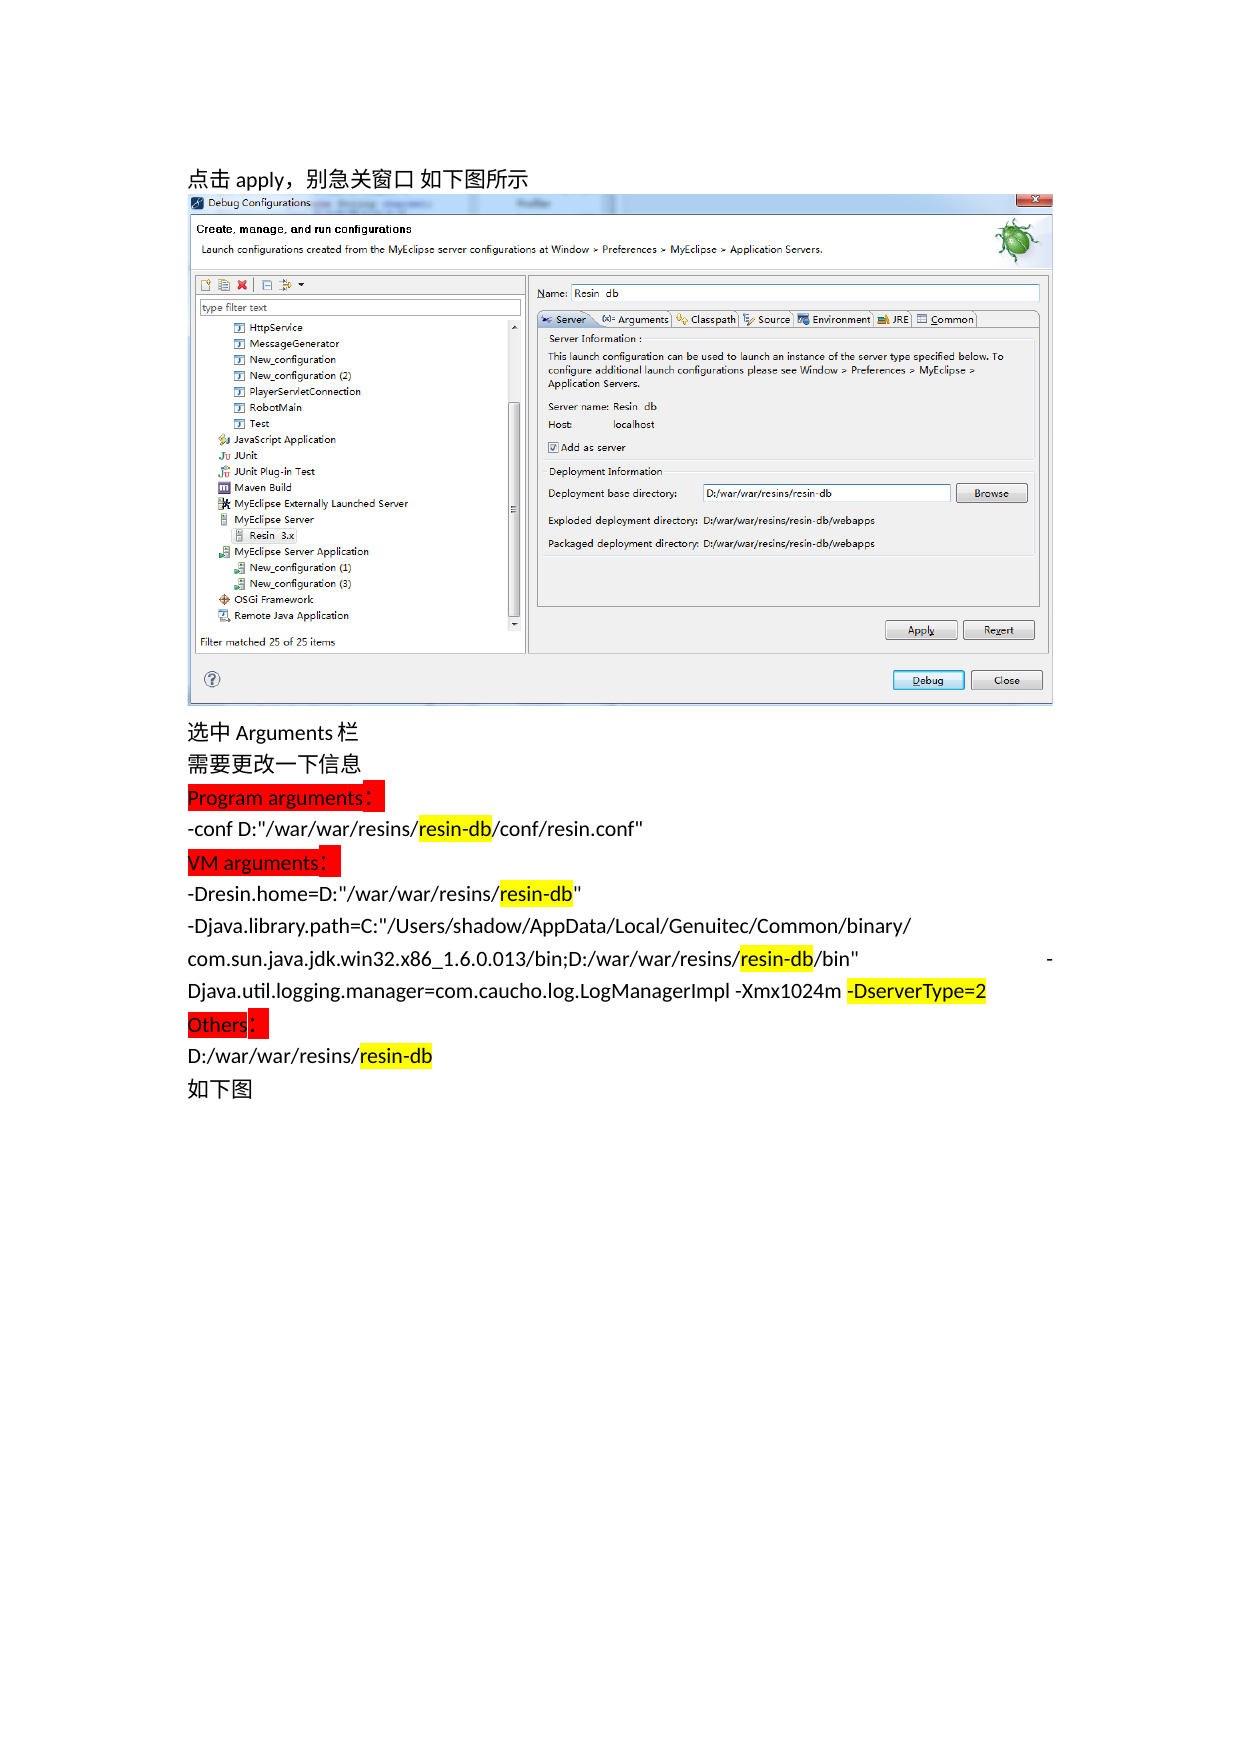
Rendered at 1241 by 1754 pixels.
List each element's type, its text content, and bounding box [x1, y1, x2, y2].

text -Dresin.home=D:"/war/war/resins/resin-db" -Djava.library.path=C:"/Users/shadow/AppData/Local/Genuitec/Common/binary/com.sun.java.jdk.win32.x86_1.6.0.013/bin;D:/war/war/resins/resin-db/bin" -Djava.util.logging.manager=com.caucho.log.LogManagerImpl -Xmx1024m -DserverType=2 [187, 877, 1053, 1007]
text Program arguments： [187, 779, 1053, 812]
text VM arguments： [187, 844, 1053, 877]
text Others： [187, 1007, 1053, 1039]
text 如下图 [187, 1072, 1053, 1104]
picture [187, 194, 1053, 706]
text 需要更改一下信息 [187, 747, 1053, 779]
text 点击apply，别急关窗口 如下图所示 [187, 162, 1053, 194]
text 选中Arguments栏 [187, 714, 1053, 747]
text -conf D:"/war/war/resins/resin-db/conf/resin.conf" [187, 812, 1053, 844]
text D:/war/war/resins/resin-db [187, 1039, 1053, 1072]
